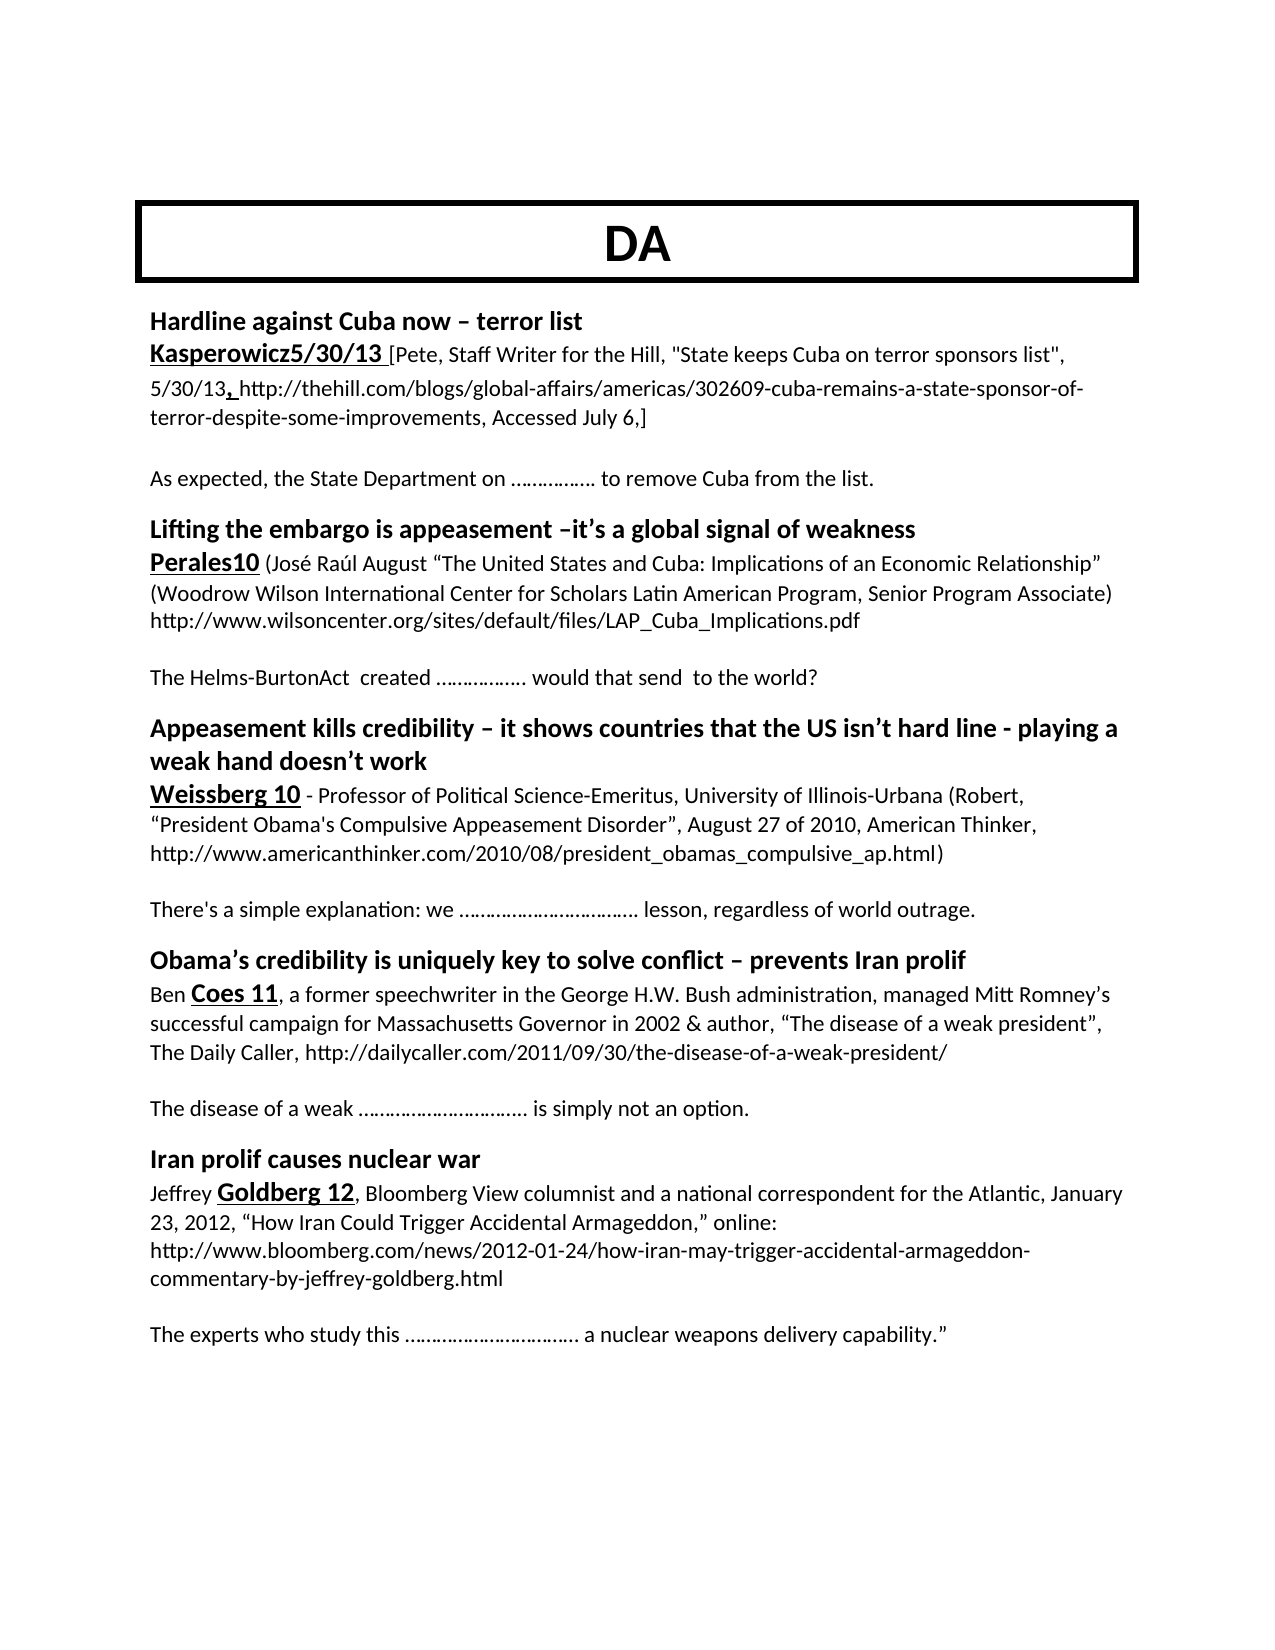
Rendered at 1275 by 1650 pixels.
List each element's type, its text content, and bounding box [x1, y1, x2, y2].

text As expected, the State Department on ……………. to remove Cuba from the list. [150, 464, 1125, 492]
text Jeffrey Goldberg 12, Bloomberg View columnist and a national correspondent for the Atlantic, January 23, 2012, “How Iran Could Trigger Accidental Armageddon,” online: http://www.bloomberg.com/news/2012-01-24/how-iran-may-trigger-accidental-armageddon-commentary-by-jeffrey-goldberg.html [150, 1176, 1125, 1293]
subtitle Iran prolif causes nuclear war [150, 1142, 1125, 1176]
subtitle DA [142, 206, 1133, 277]
text The experts who study this …………………………… a nuclear weapons delivery capability.” [150, 1321, 1125, 1349]
text Perales10 (José Raúl August “The United States and Cuba: Implications of an Economic Relationship” (Woodrow Wilson International Center for Scholars Latin American Program, Senior Program Associate) http://www.wilsoncenter.org/sites/default/files/LAP_Cuba_Implications.pdf [150, 546, 1125, 635]
subtitle Hardline against Cuba now – terror list [150, 304, 1125, 337]
subtitle Lifting the embargo is appeasement –it’s a global signal of weakness [150, 513, 1125, 546]
text The Helms-BurtonAct created …………….. would that send to the world? [150, 663, 1125, 691]
text The disease of a weak ………………………….. is simply not an option. [150, 1094, 1125, 1122]
subtitle Appeasement kills credibility – it shows countries that the US isn’t hard line - playing a weak hand doesn’t work [150, 712, 1125, 778]
text Kasperowicz5/30/13 [Pete, Staff Writer for the Hill, "State keeps Cuba on terror sponsors list", 5/30/13, http://thehill.com/blogs/global-affairs/americas/302609-cuba-remains-a-state-sponsor-of-terror-despite-some-improvements, Accessed July 6,] [150, 337, 1125, 431]
text There's a simple explanation: we ……………………………. lesson, regardless of world outrage. [150, 895, 1125, 923]
text Ben Coes 11, a former speechwriter in the George H.W. Bush administration, managed Mitt Romney’s successful campaign for Massachusetts Governor in 2002 & author, “The disease of a weak president”, The Daily Caller, http://dailycaller.com/2011/09/30/the-disease-of-a-weak-president/ [150, 977, 1125, 1066]
text Weissberg 10 - Professor of Political Science-Emeritus, University of Illinois-Urbana (Robert, “President Obama's Compulsive Appeasement Disorder”, August 27 of 2010, American Thinker, http://www.americanthinker.com/2010/08/president_obamas_compulsive_ap.html) [150, 778, 1125, 867]
subtitle Obama’s credibility is uniquely key to solve conflict – prevents Iran prolif [150, 943, 1125, 977]
